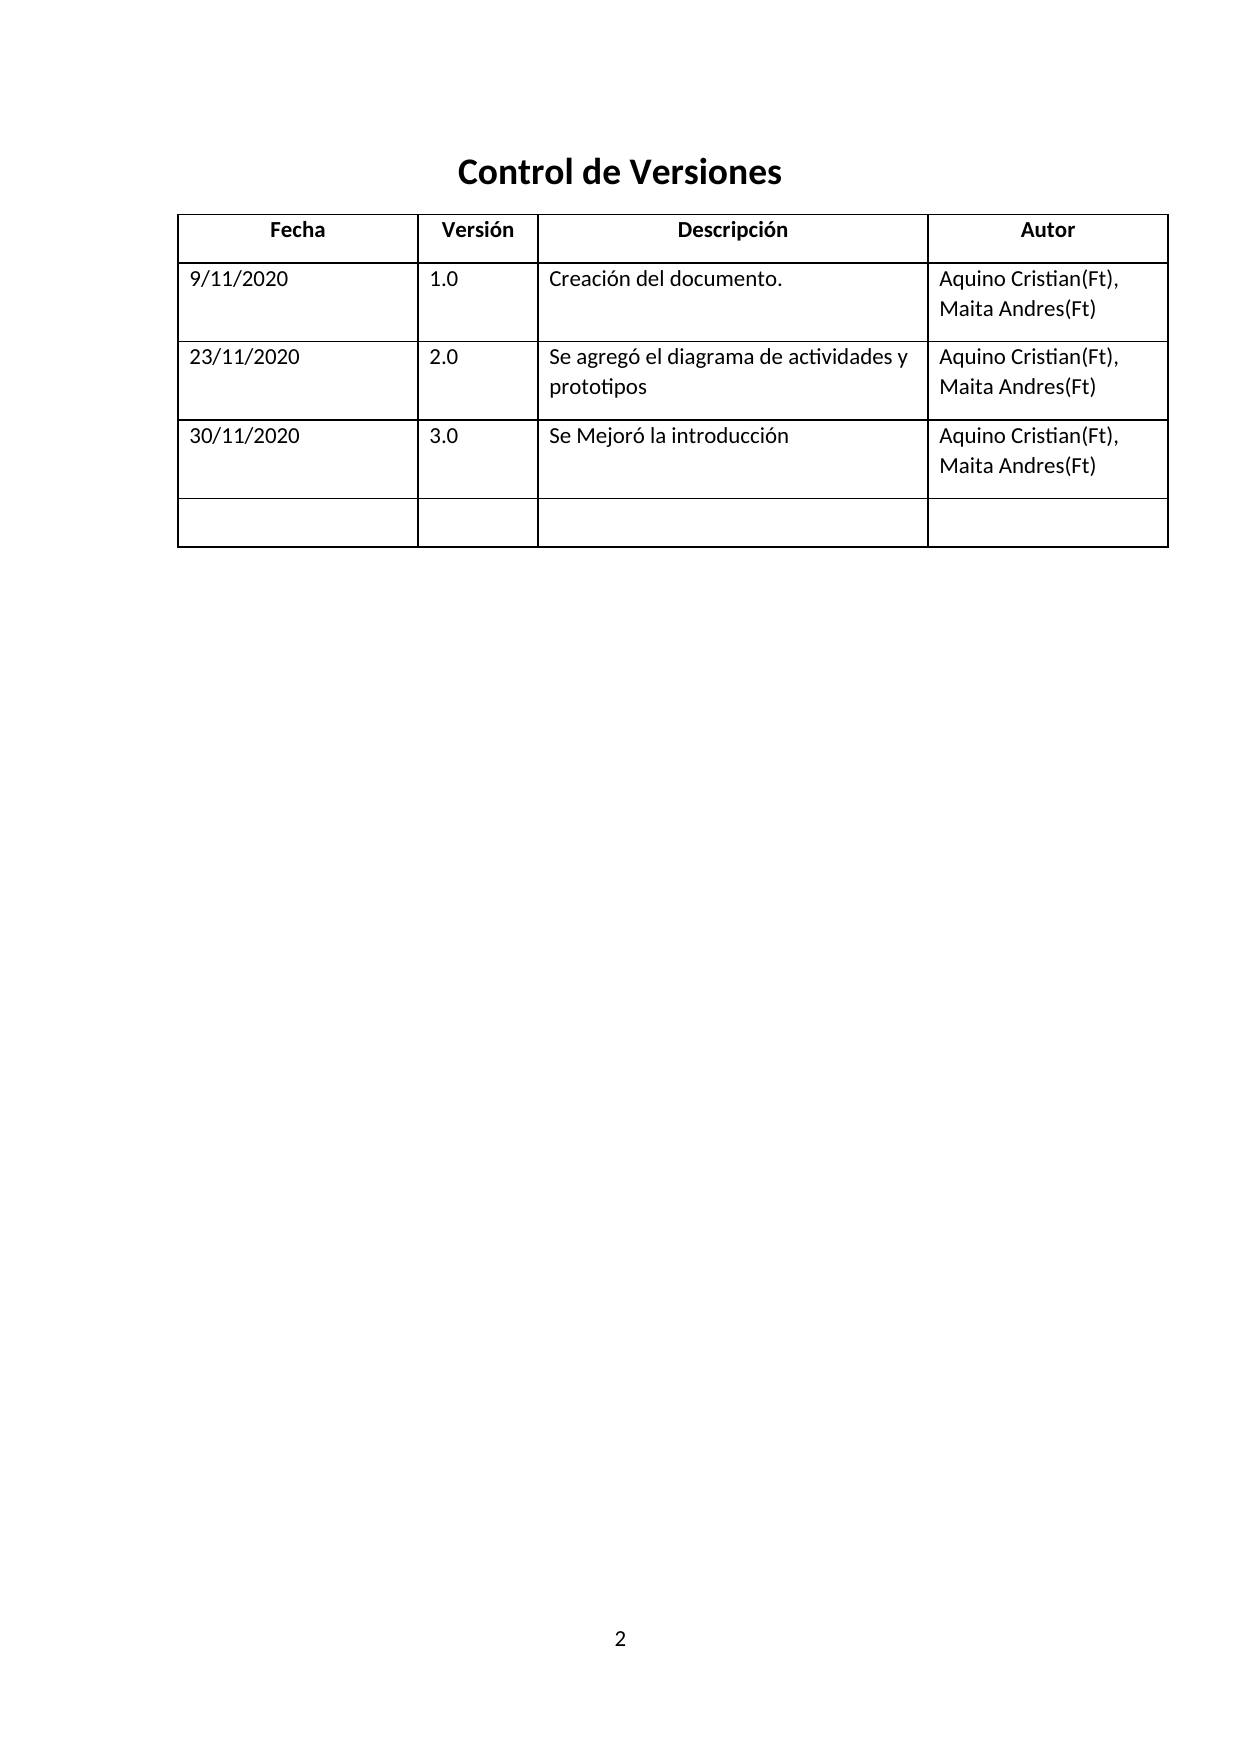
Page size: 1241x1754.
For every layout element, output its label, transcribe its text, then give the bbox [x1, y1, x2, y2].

table_header Descripción [539, 215, 927, 262]
table_cell 1.0 [419, 264, 537, 341]
table_cell [539, 499, 927, 546]
table_cell [419, 499, 537, 546]
table_cell Se agregó el diagrama de actividades y prototipos [539, 342, 927, 419]
table_cell 9/11/2020 [179, 264, 417, 341]
table_header Versión [419, 215, 537, 262]
text Control de Versiones [177, 148, 1063, 193]
table_cell [179, 499, 417, 546]
table_cell 3.0 [419, 421, 537, 498]
table_cell Aquino Cristian(Ft), Maita Andres(Ft) [929, 342, 1167, 419]
table_cell 30/11/2020 [179, 421, 417, 498]
table_cell Aquino Cristian(Ft), Maita Andres(Ft) [929, 264, 1167, 341]
table_cell Aquino Cristian(Ft), Maita Andres(Ft) [929, 421, 1167, 498]
table_cell Se Mejoró la introducción [539, 421, 927, 498]
table_header Fecha [179, 215, 417, 262]
table_header Autor [929, 215, 1167, 262]
table_cell 23/11/2020 [179, 342, 417, 419]
table_cell Creación del documento. [539, 264, 927, 341]
table_cell 2.0 [419, 342, 537, 419]
table_cell [929, 499, 1167, 546]
